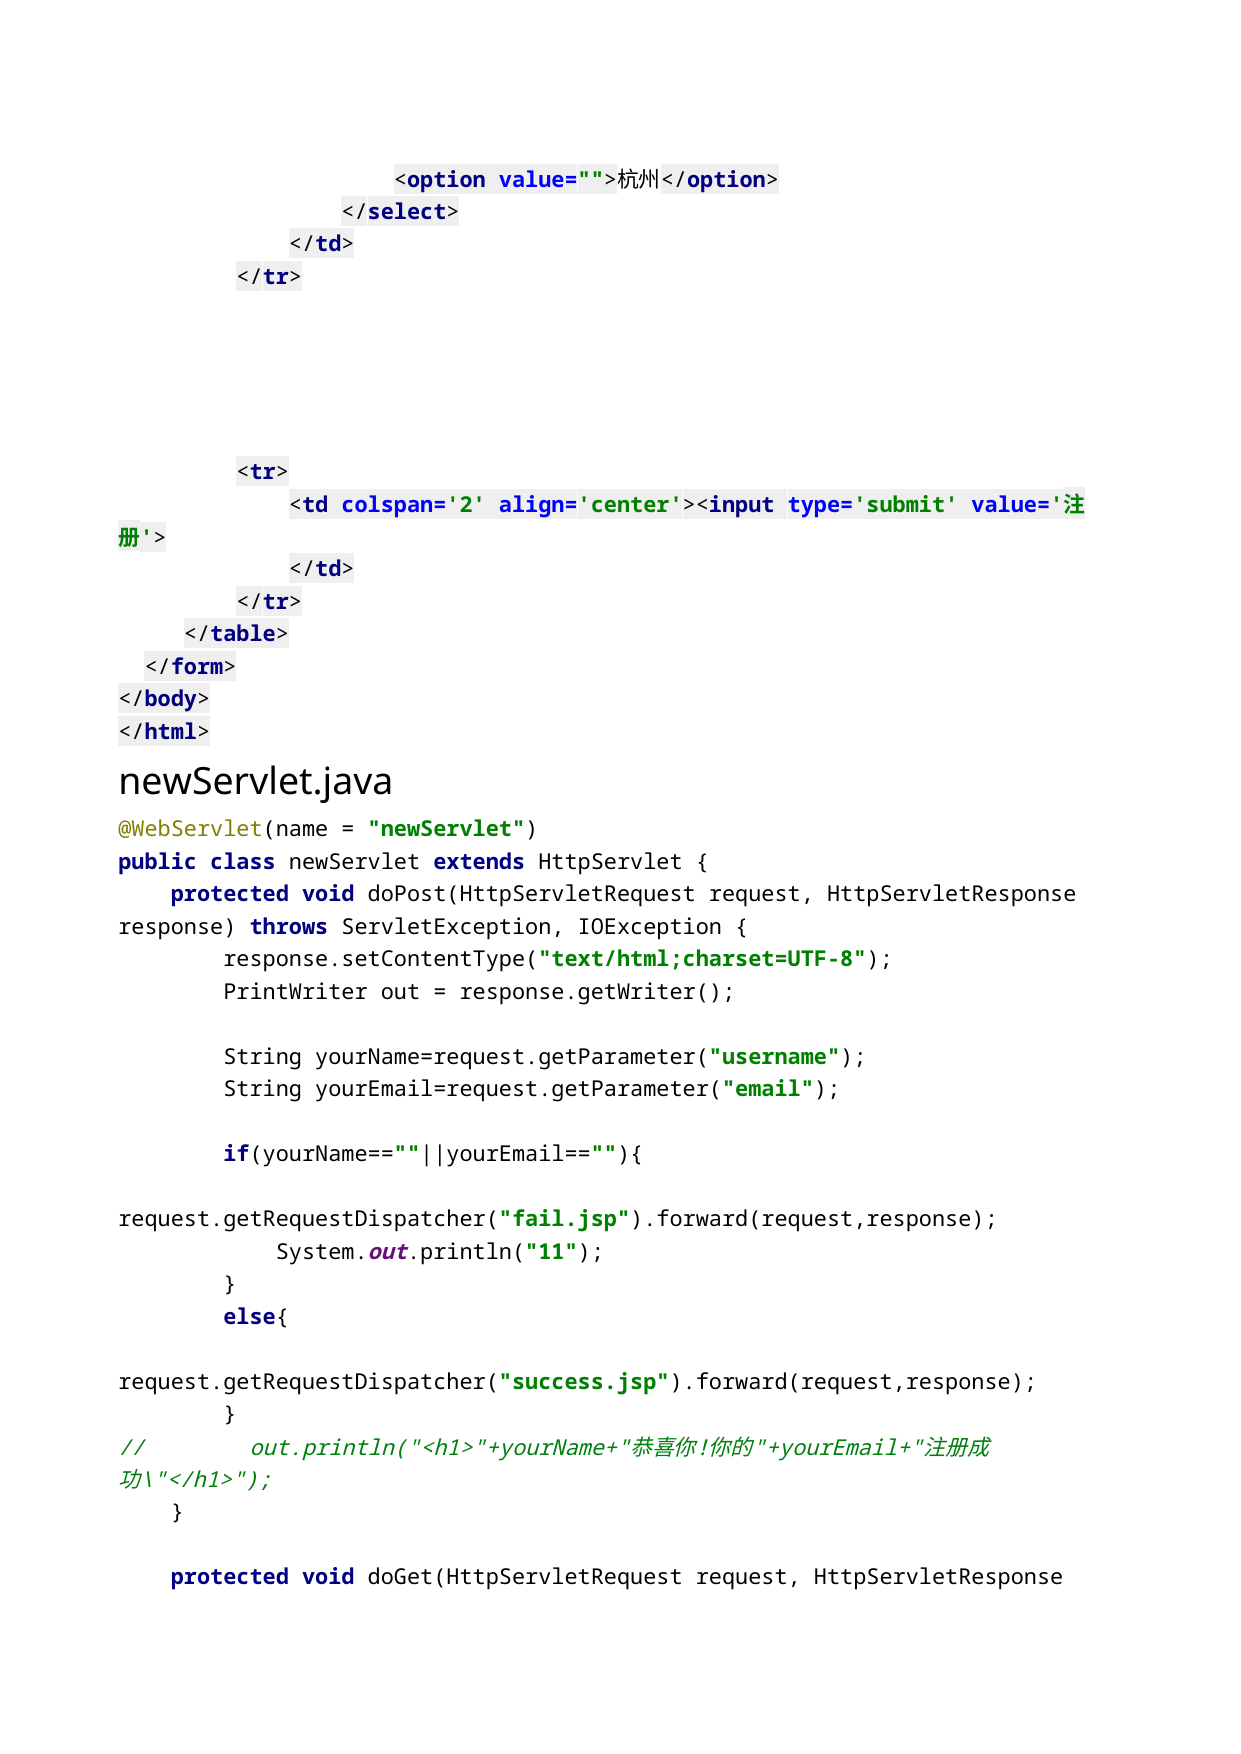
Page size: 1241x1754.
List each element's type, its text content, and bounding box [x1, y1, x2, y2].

text newServlet.java [118, 747, 1093, 812]
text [118, 812, 1093, 1592]
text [118, 162, 1093, 747]
